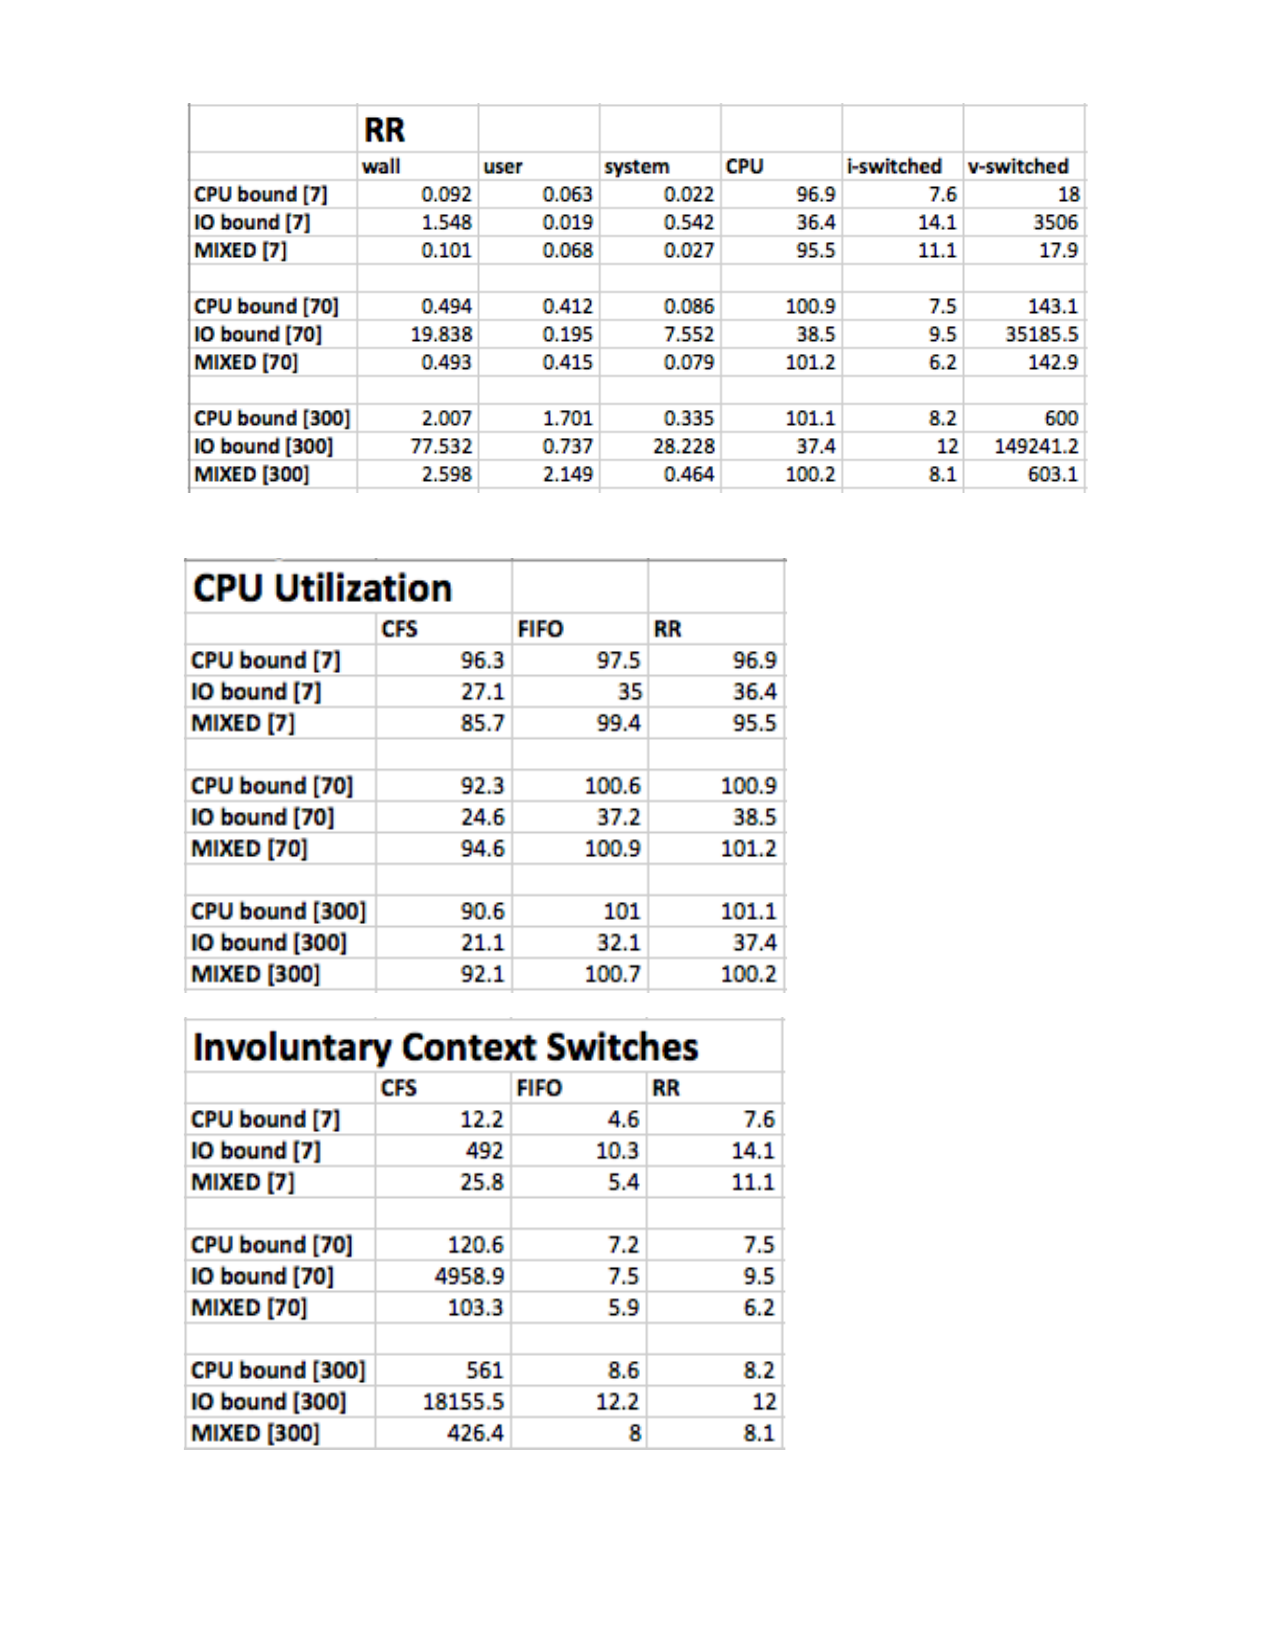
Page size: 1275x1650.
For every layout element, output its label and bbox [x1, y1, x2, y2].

picture [187, 103, 1088, 493]
picture [183, 1017, 786, 1450]
picture [183, 558, 788, 993]
